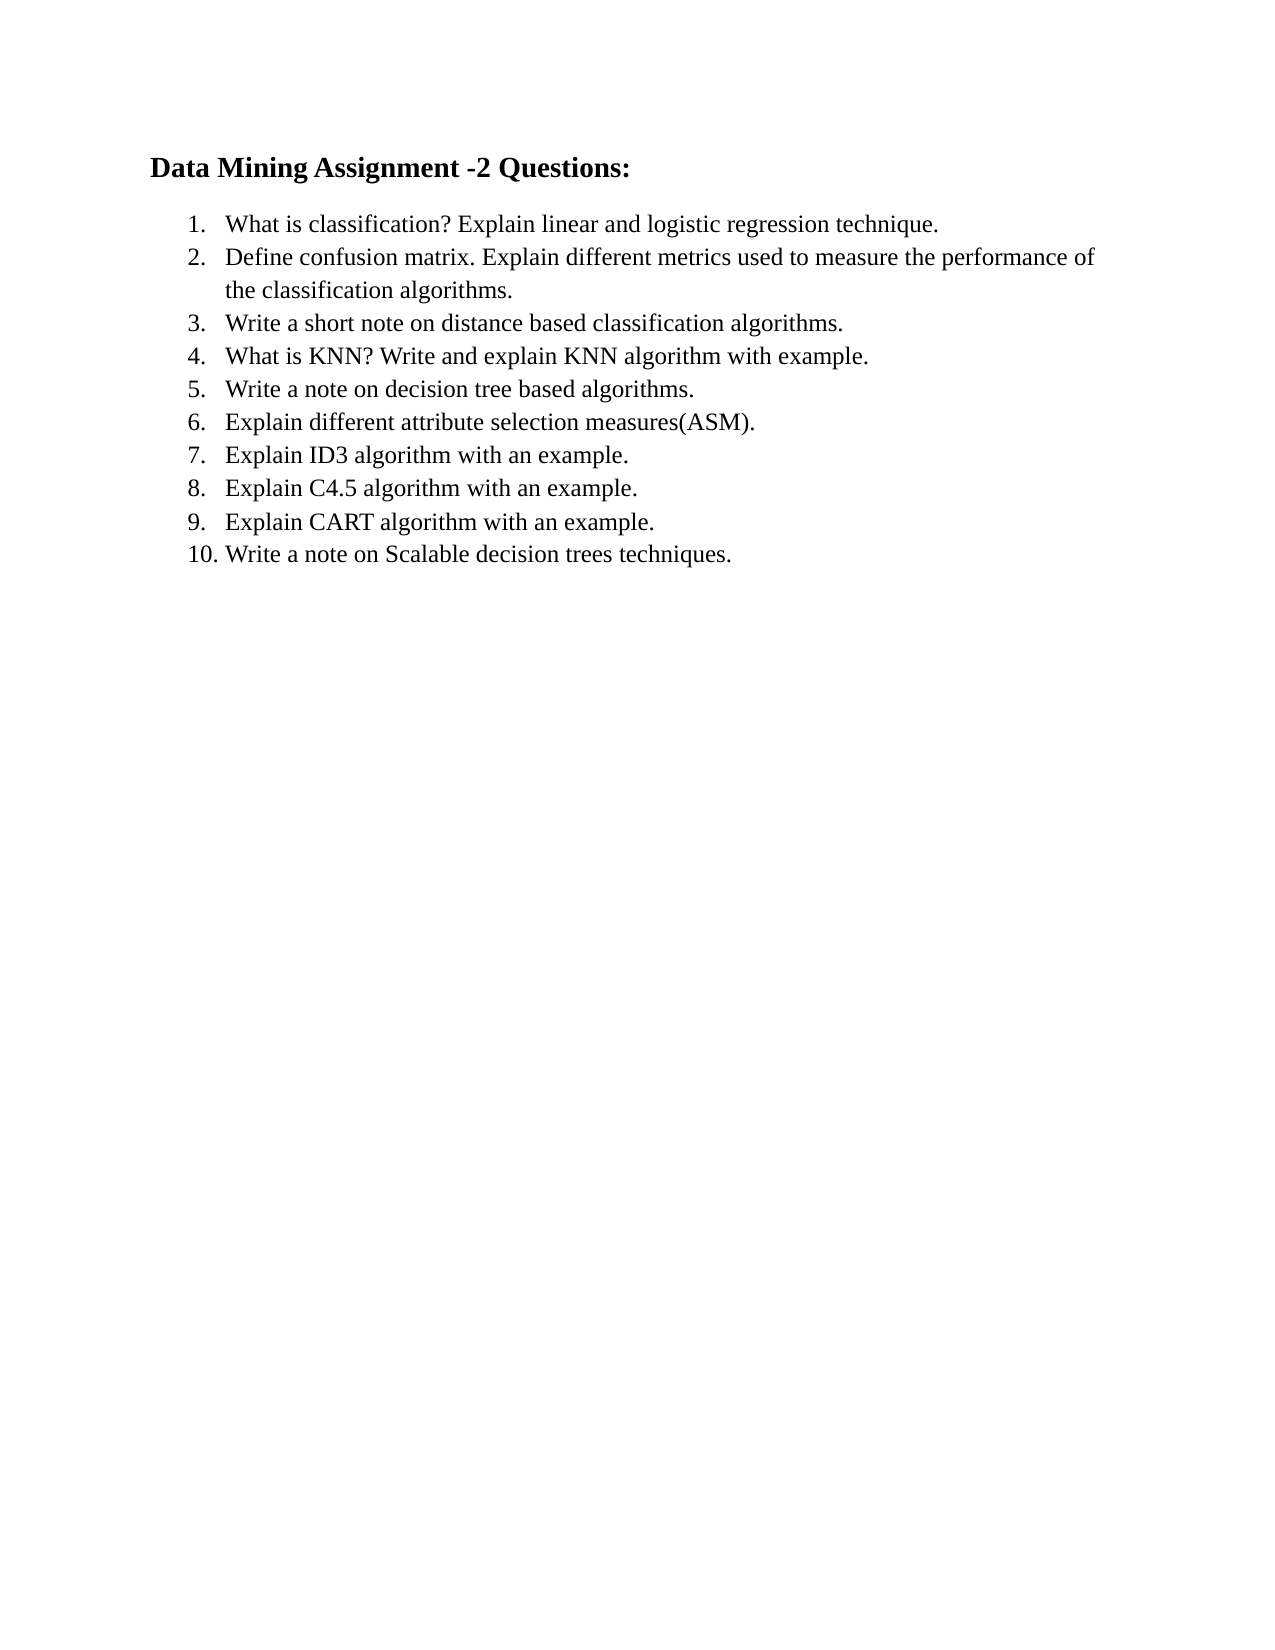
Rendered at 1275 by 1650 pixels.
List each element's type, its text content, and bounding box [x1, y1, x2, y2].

list the classification algorithms. [187, 275, 1125, 304]
list What is classification? Explain linear and logistic regression technique. [141, 209, 1125, 238]
list Write a note on Scalable decision trees techniques. [141, 539, 1125, 568]
list What is KNN? Write and explain KNN algorithm with example. [141, 341, 1125, 370]
text Data Mining Assignment -2 Questions: [150, 150, 1125, 183]
list Explain CART algorithm with an example. [141, 507, 1125, 535]
list Write a note on decision tree based algorithms. [141, 374, 1125, 403]
list Explain C4.5 algorithm with an example. [141, 473, 1125, 502]
list Explain different attribute selection measures(ASM). [141, 407, 1125, 436]
list Explain ID3 algorithm with an example. [141, 441, 1125, 469]
list Write a short note on distance based classification algorithms. [141, 308, 1125, 337]
list Define confusion matrix. Explain different metrics used to measure the performance of [141, 242, 1125, 271]
